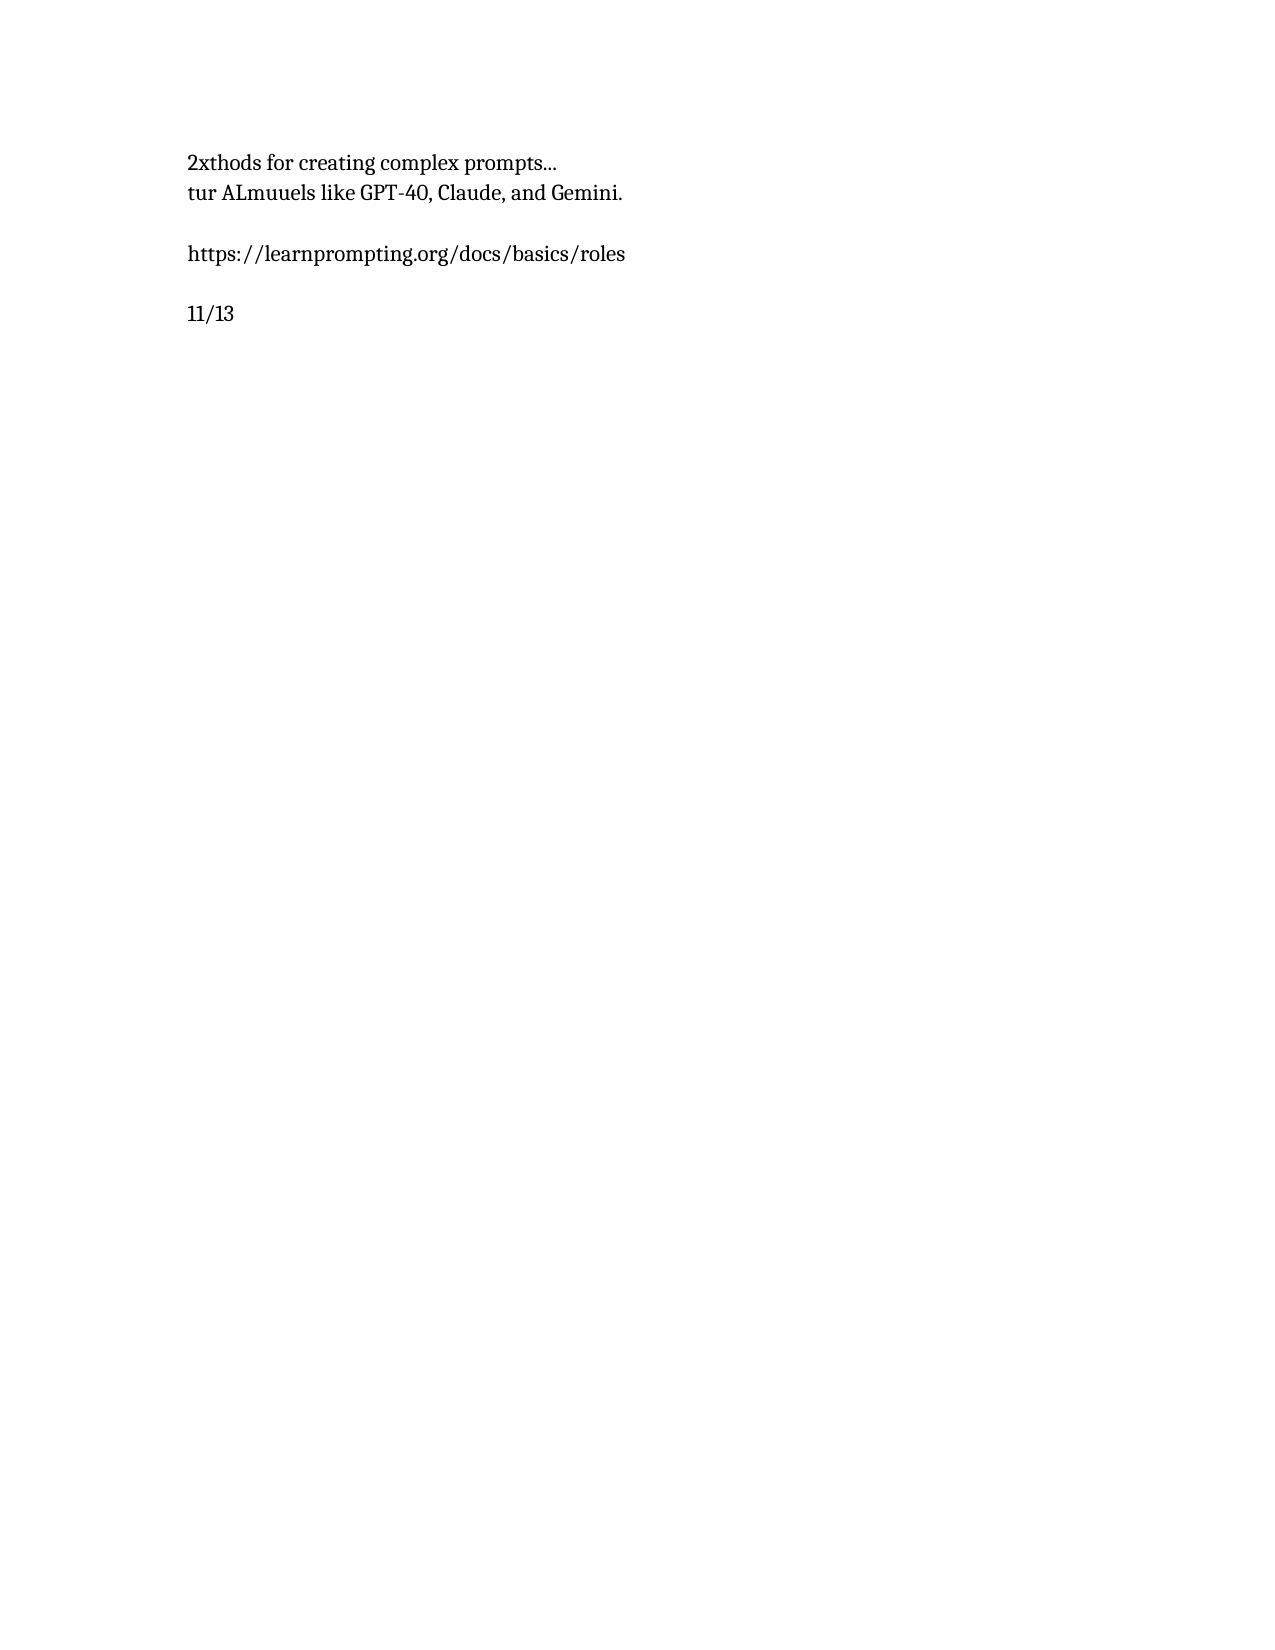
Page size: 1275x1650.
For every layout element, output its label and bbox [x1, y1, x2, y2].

text [187, 150, 1087, 358]
